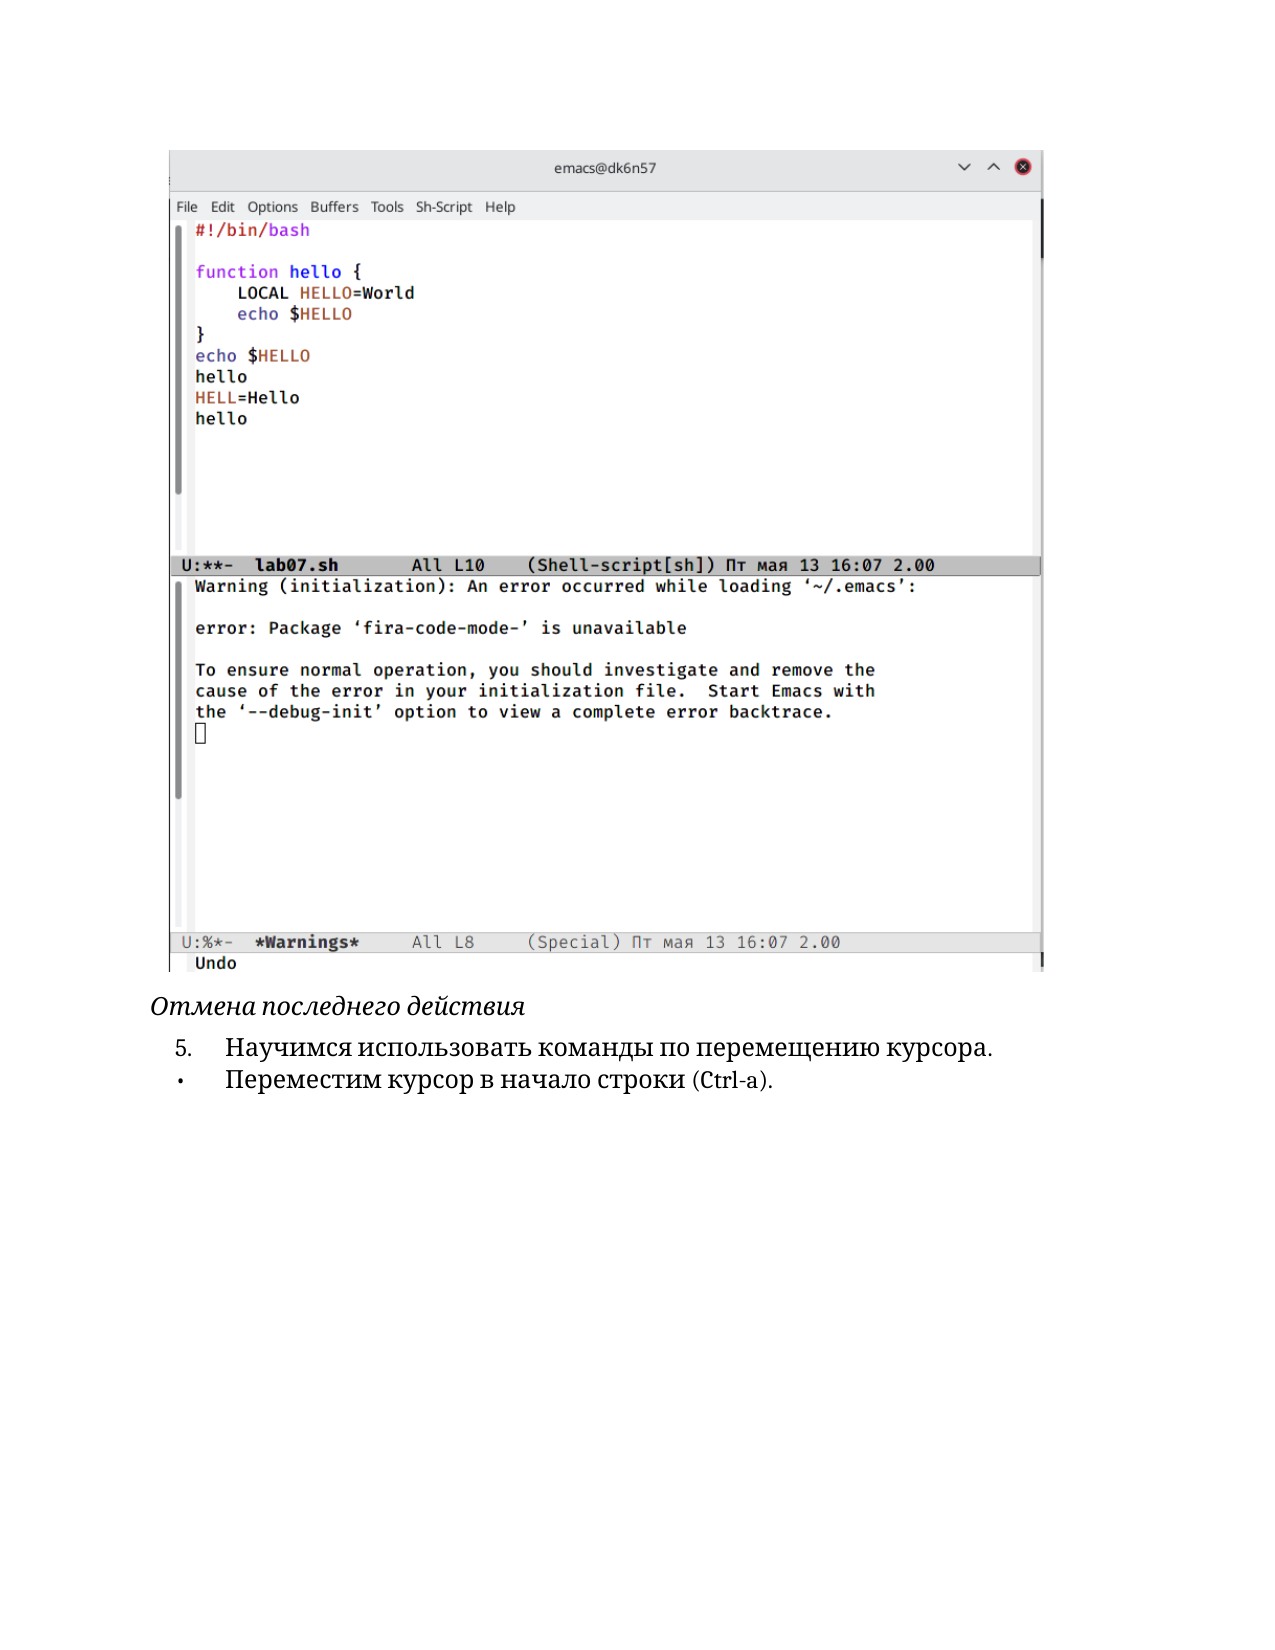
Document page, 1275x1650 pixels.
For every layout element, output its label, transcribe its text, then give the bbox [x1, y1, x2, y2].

list Переместим курсор в начало строки (Ctrl-a). [175, 1066, 1125, 1095]
picture [168, 150, 1044, 972]
list Научимся использовать команды по перемещению курсора. [175, 1034, 1125, 1062]
text Отмена последнего действия [150, 992, 1125, 1021]
